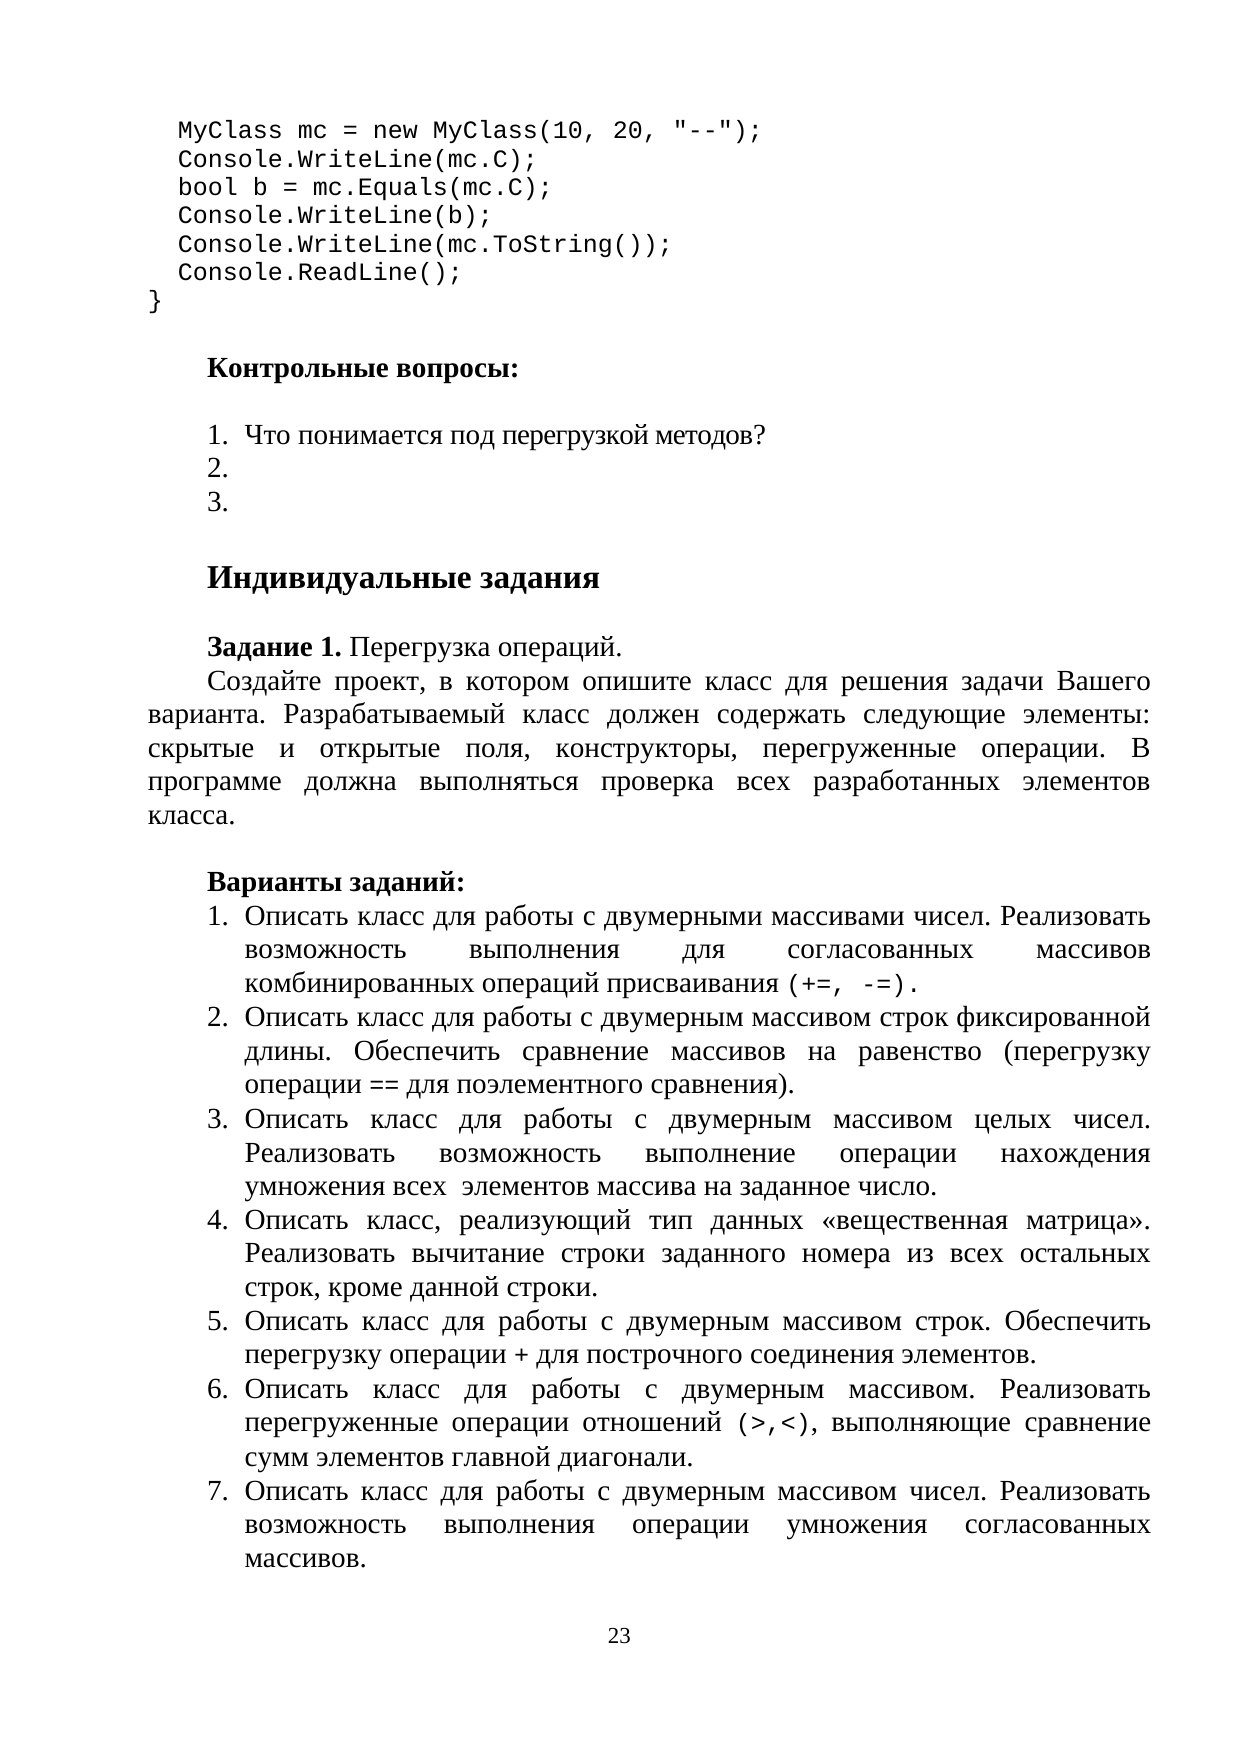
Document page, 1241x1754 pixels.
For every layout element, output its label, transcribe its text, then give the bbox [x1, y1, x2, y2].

text Создайте проект, в котором опишите класс для решения задачи Вашего варианта. Разрабатываемый класс должен содержать следующие элементы: скрытые и открытые поля, конструкторы, перегруженные операции. В программе должна выполняться проверка всех разработанных элементов класса. [148, 663, 1152, 831]
list Что понимается под перегрузкой методов? [207, 417, 1152, 451]
list Описать класс для работы с двумерным массивом чисел. Реализовать возможность выполнения операции умножения согласованных массивов. [207, 1473, 1152, 1573]
list Описать класс для работы с двумерным массивом строк. Обеспечить перегрузку операции + для построчного соединения элементов. [207, 1303, 1152, 1371]
text bool b = mc.Equals(mc.C); [148, 175, 1152, 203]
list Описать класс, реализующий тип данных «вещественная матрица». Реализовать вычитание строки заданного номера из всех остальных строк, кроме данной строки. [207, 1202, 1152, 1303]
list Описать класс для работы с двумерным массивом целых чисел. Реализовать возможность выполнение операции нахождения умножения всех элементов массива на заданное число. [207, 1101, 1152, 1202]
text Console.WriteLine(b); [148, 203, 1152, 231]
text Задание 1. Перегрузка операций. [148, 629, 1152, 663]
text Контрольные вопросы: [148, 350, 1152, 383]
list Описать класс для работы с двумерным массивом. Реализовать перегруженные операции отношений (>,<), выполняющие сравнение сумм элементов главной диагонали. [207, 1371, 1152, 1473]
subtitle Индивидуальные задания [148, 557, 1152, 596]
list Описать класс для работы с двумерными массивами чисел. Реализовать возможность выполнения для согласованных массивов комбинированных операций присваивания (+=, -=). [207, 898, 1152, 999]
text Console.ReadLine(); [148, 260, 1152, 288]
text } [148, 288, 1152, 316]
text Console.WriteLine(mc.ToString()); [148, 231, 1152, 260]
list Описать класс для работы с двумерным массивом строк фиксированной длины. Обеспечить сравнение массивов на равенство (перегрузку операции == для поэлементного сравнения). [207, 999, 1152, 1101]
text Console.WriteLine(mc.C); [148, 146, 1152, 175]
text MyClass mc = new MyClass(10, 20, "--"); [148, 118, 1152, 146]
text Варианты заданий: [148, 864, 1152, 898]
